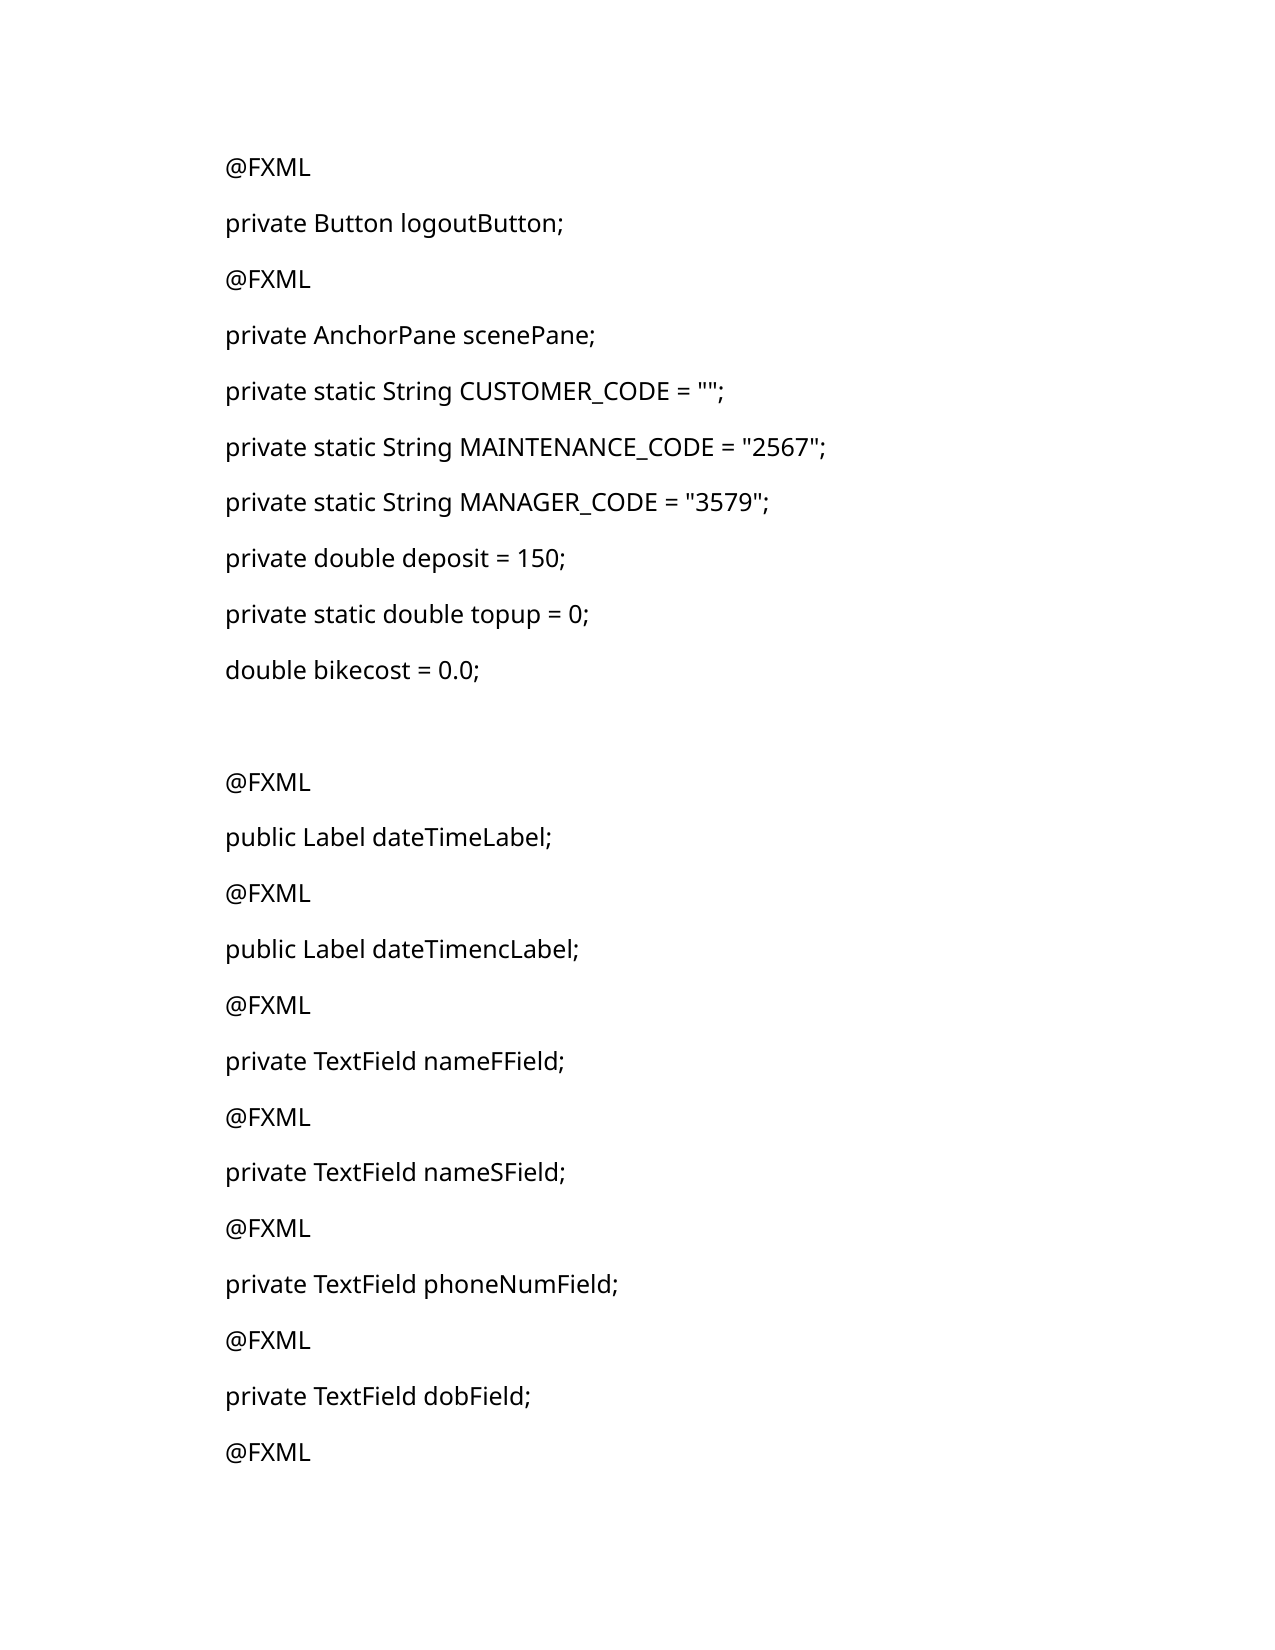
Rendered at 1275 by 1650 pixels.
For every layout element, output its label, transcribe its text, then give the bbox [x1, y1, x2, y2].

text private TextField nameFField; [150, 1043, 1125, 1077]
text private TextField phoneNumField; [150, 1267, 1125, 1301]
text private static String MAINTENANCE_CODE = "2567"; [150, 429, 1125, 463]
text private static double topup = 0; [150, 597, 1125, 631]
text private static String CUSTOMER_CODE = ""; [150, 373, 1125, 407]
text public Label dateTimencLabel; [150, 932, 1125, 966]
text @FXML [150, 1211, 1125, 1245]
text @FXML [150, 764, 1125, 798]
text private TextField dobField; [150, 1378, 1125, 1412]
text private static String MANAGER_CODE = "3579"; [150, 485, 1125, 519]
text private Button logoutButton; [150, 206, 1125, 240]
text private double deposit = 150; [150, 541, 1125, 575]
text @FXML [150, 150, 1125, 184]
text private TextField nameSField; [150, 1155, 1125, 1189]
text public Label dateTimeLabel; [150, 820, 1125, 854]
text @FXML [150, 1434, 1125, 1468]
text double bikecost = 0.0; [150, 652, 1125, 687]
text @FXML [150, 262, 1125, 296]
text @FXML [150, 876, 1125, 910]
text @FXML [150, 1099, 1125, 1133]
text private AnchorPane scenePane; [150, 317, 1125, 352]
text @FXML [150, 987, 1125, 1022]
text @FXML [150, 1322, 1125, 1357]
